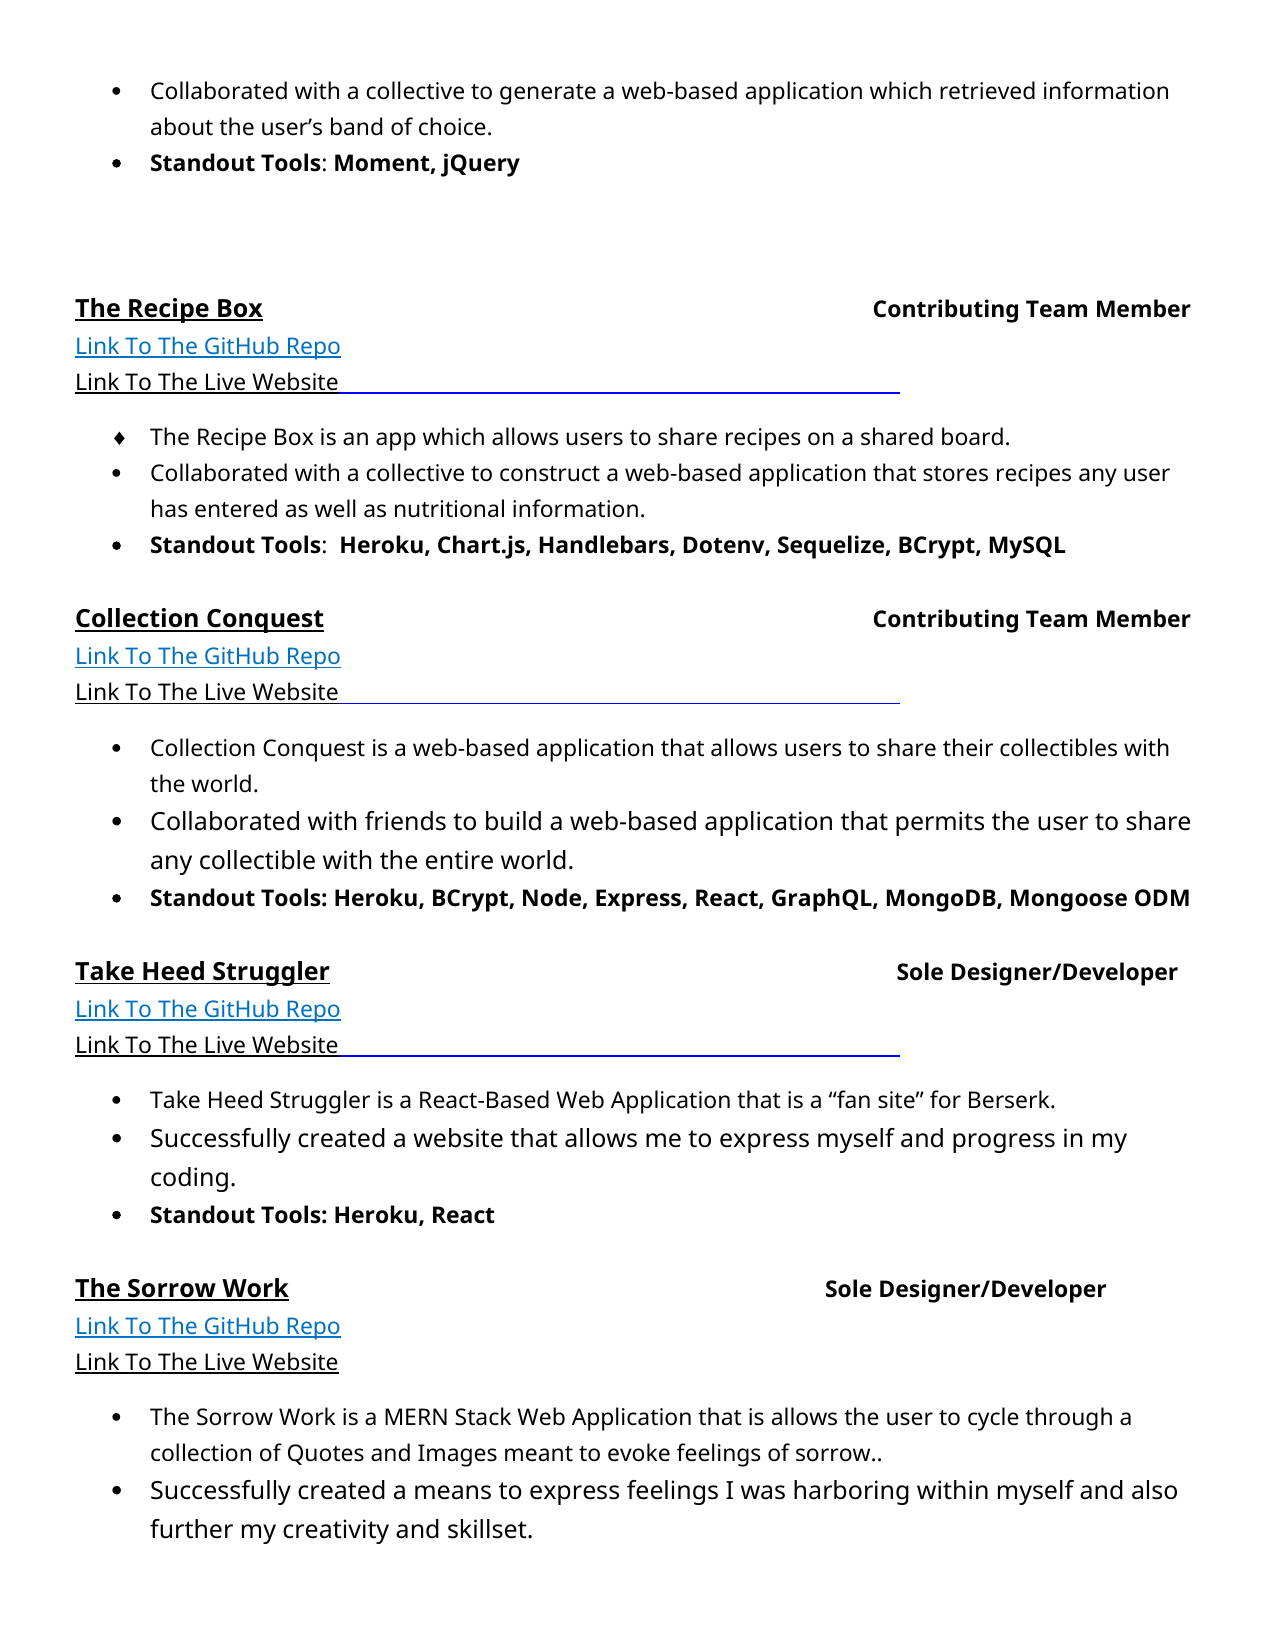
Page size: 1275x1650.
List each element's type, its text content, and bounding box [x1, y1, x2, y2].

list Take Heed Struggler is a React-Based Web Application that is a “fan site” for Berserk. [112, 1084, 1200, 1116]
text Take Heed Struggler Sole Designer/Developer [75, 954, 1200, 988]
text The Sorrow Work Sole Designer/Developer [75, 1271, 1200, 1304]
list The Sorrow Work is a MERN Stack Web Application that is allows the user to cycle through a collection of Quotes and Images meant to evoke feelings of sorrow.. [112, 1401, 1200, 1468]
list Collection Conquest is a web-based application that allows users to share their collectibles with the world. [112, 732, 1200, 799]
list Standout Tools: Heroku, BCrypt, Node, Express, React, GraphQL, MongoDB, Mongoose ODM [112, 882, 1200, 913]
list Successfully created a means to express feelings I was harboring within myself and also further my creativity and skillset. [112, 1473, 1200, 1546]
text Link To The Live Website [75, 1346, 1200, 1377]
list Standout Tools: Moment, jQuery [112, 147, 1200, 178]
list Collaborated with a collective to construct a web-based application that stores recipes any user has entered as well as nutritional information. [112, 457, 1200, 524]
list Standout Tools: Heroku, Chart.js, Handlebars, Dotenv, Sequelize, BCrypt, MySQL [112, 529, 1200, 560]
text Link To The GitHub Repo [75, 993, 1200, 1024]
list Successfully created a website that allows me to express myself and progress in my coding. [112, 1120, 1200, 1193]
text Link To The Live Website [75, 366, 1200, 397]
text The Recipe Box Contributing Team Member [75, 291, 1200, 325]
text Link To The GitHub Repo [75, 330, 1200, 361]
list The Recipe Box is an app which allows users to share recipes on a shared board. [112, 421, 1200, 453]
list Collaborated with a collective to generate a web-based application which retrieved information about the user’s band of choice. [112, 75, 1200, 142]
text Link To The GitHub Repo [75, 1310, 1200, 1341]
list Collaborated with friends to build a web-based application that permits the user to share any collectible with the entire world. [112, 803, 1200, 877]
list Standout Tools: Heroku, React [112, 1199, 1200, 1230]
text Link To The Live Website [75, 676, 1200, 707]
text Collection Conquest Contributing Team Member [75, 601, 1200, 635]
text Link To The Live Website [75, 1029, 1200, 1060]
text Link To The GitHub Repo [75, 640, 1200, 671]
